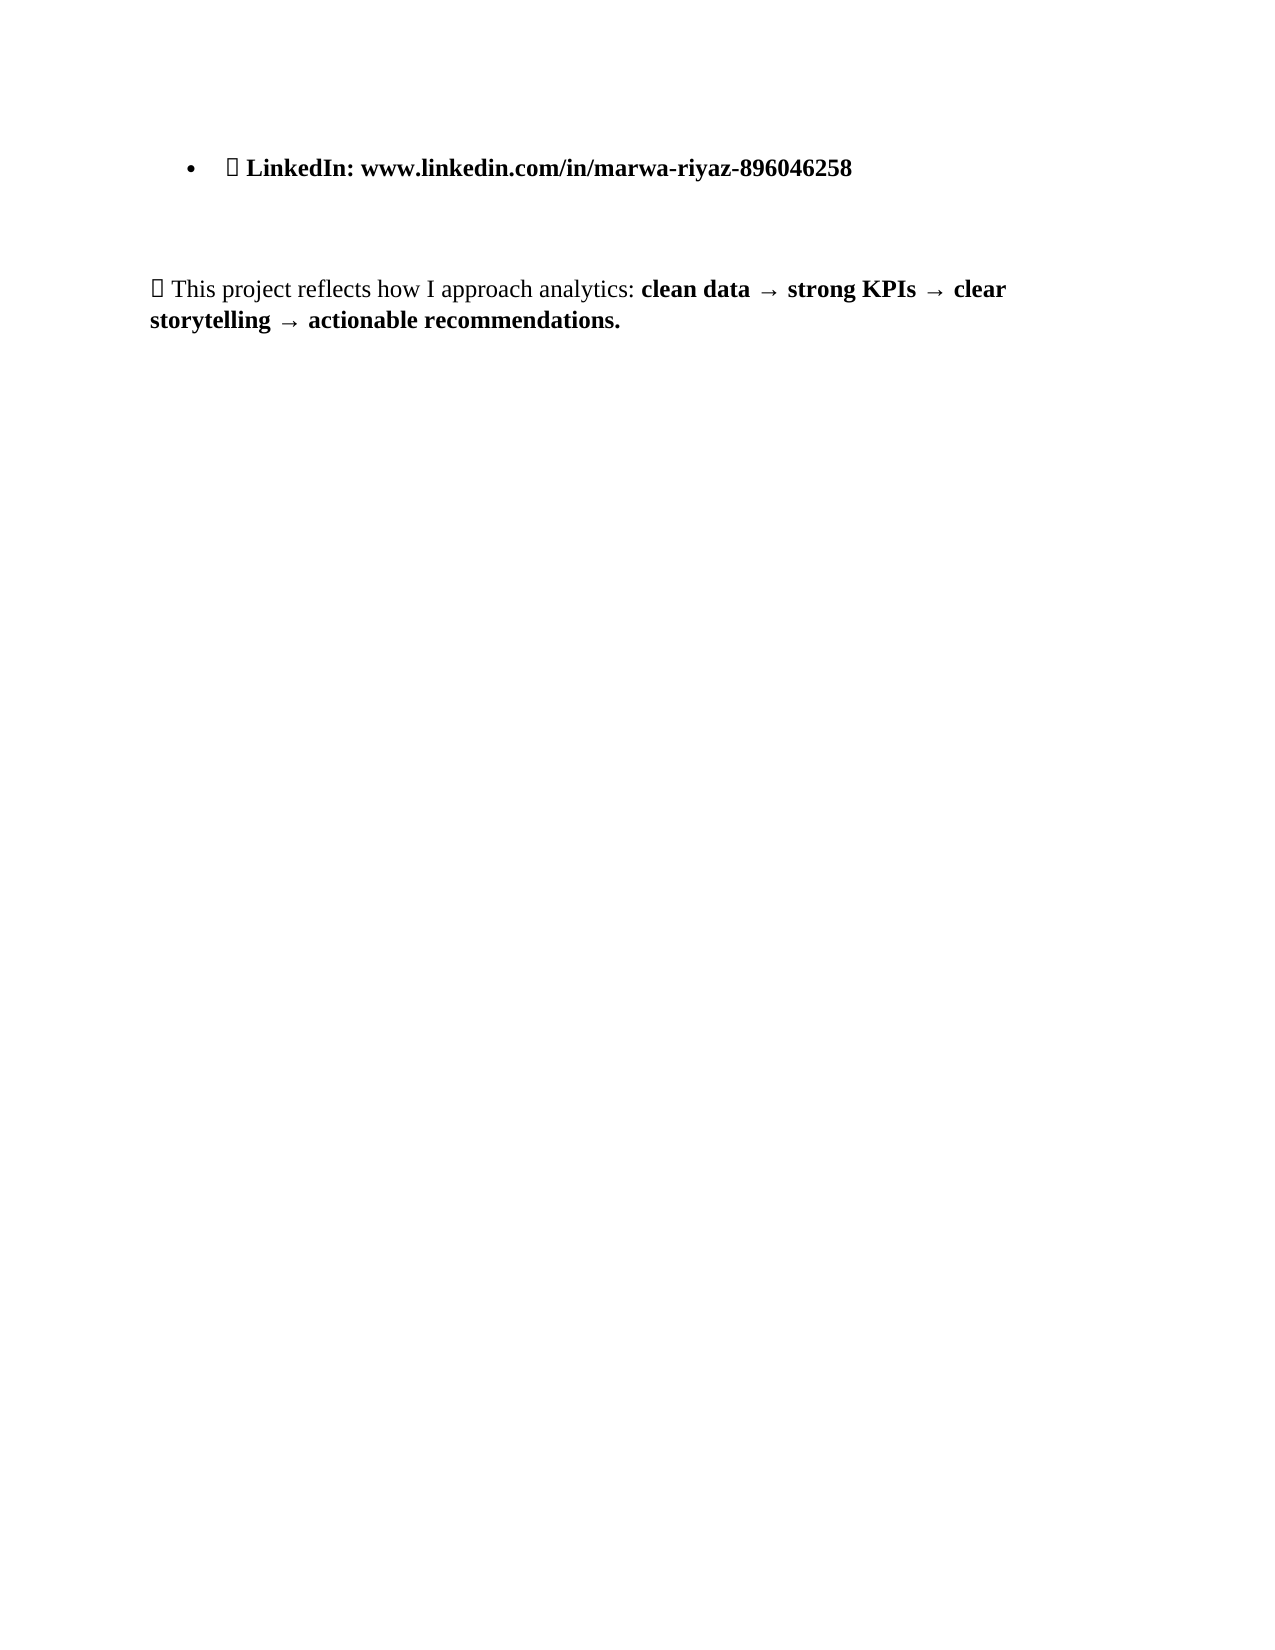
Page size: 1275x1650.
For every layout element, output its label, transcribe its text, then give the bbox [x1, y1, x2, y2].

text ✨ This project reflects how I approach analytics: clean data → strong KPIs → clear storytelling → actionable recommendations. [150, 271, 1125, 334]
list 📌 LinkedIn: www.linkedin.com/in/marwa-riyaz-896046258 [187, 150, 1125, 184]
